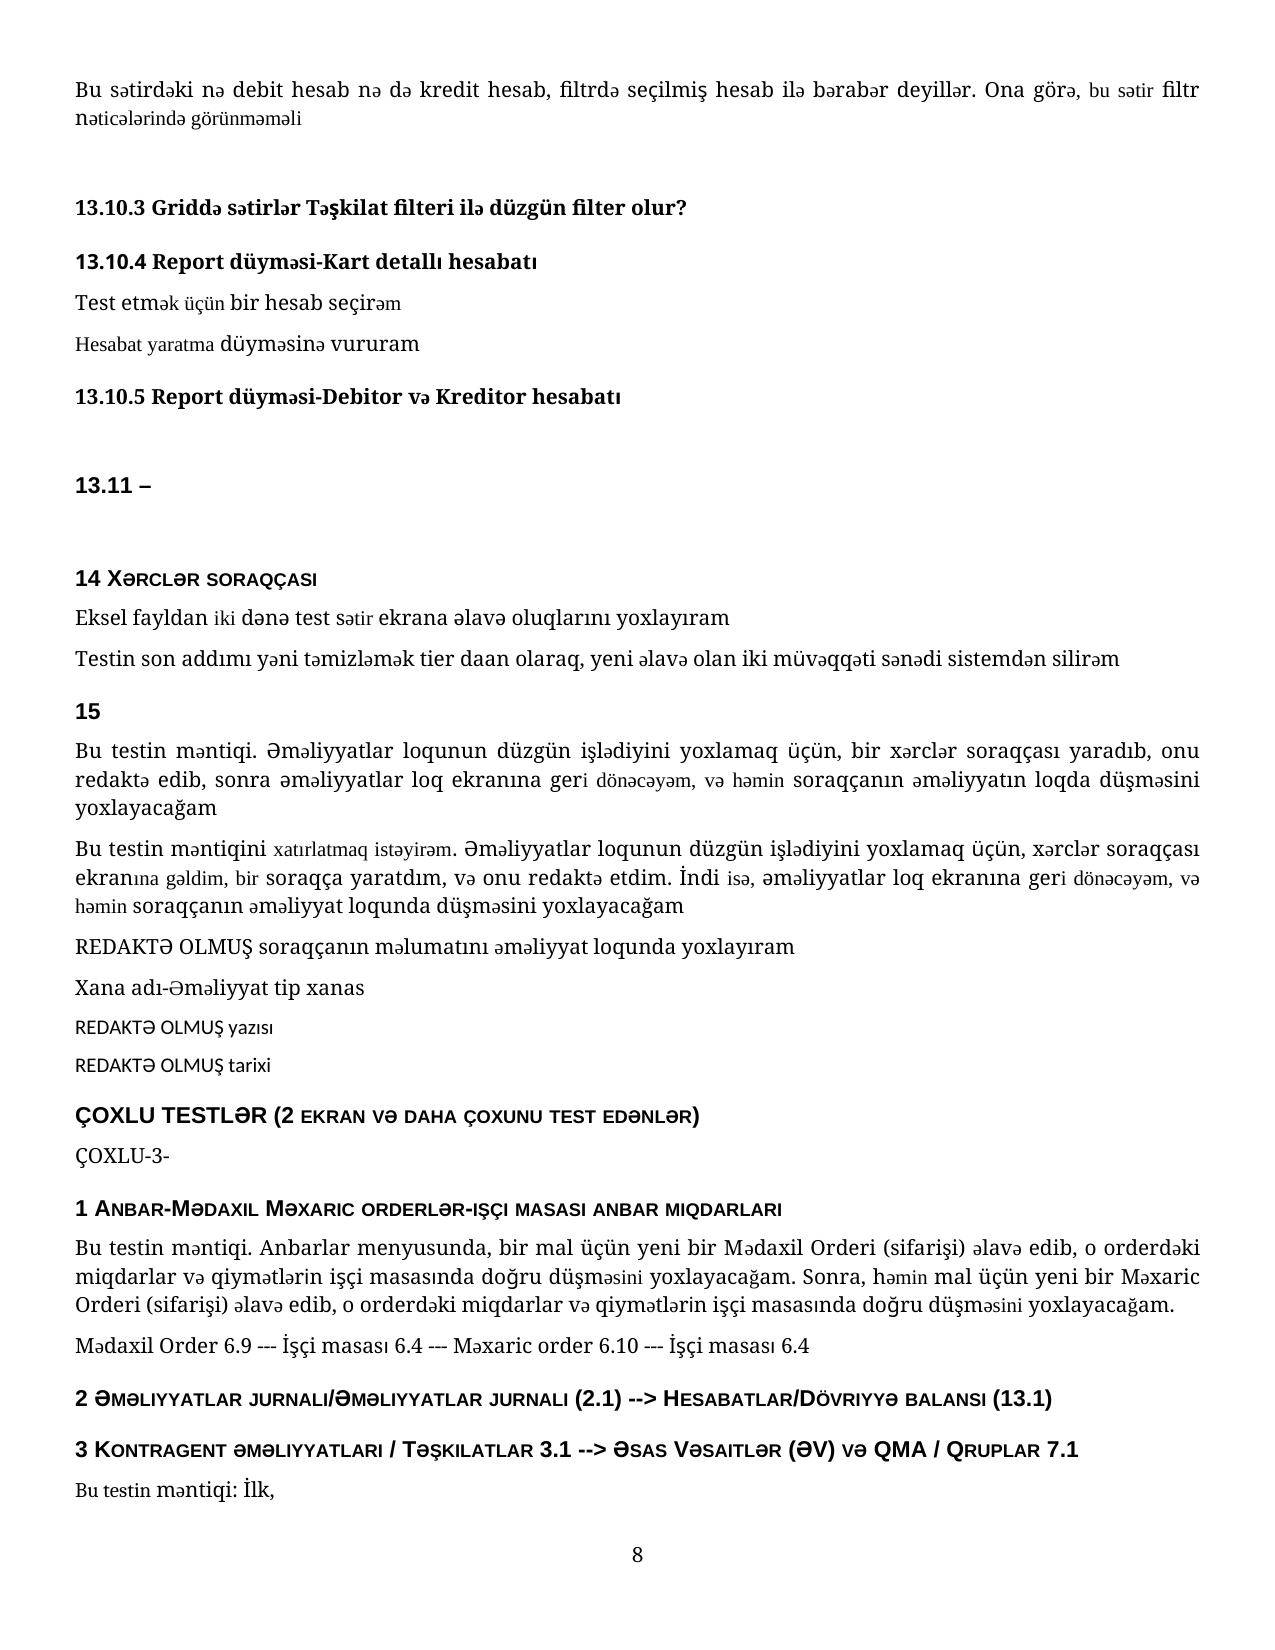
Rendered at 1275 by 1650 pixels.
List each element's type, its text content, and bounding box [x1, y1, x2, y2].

subtitle 3 Kontragent əməliyyatları / Təşkilatlar 3.1 --> Əsas Vəsaitlər (ƏV) və QMA / Qruplar 7.1 [75, 1436, 1200, 1462]
text Bu testin məntiqi: İlk, [75, 1475, 1200, 1503]
text Bu testin məntiqi. Əməliyyatlar loqunun düzgün işlədiyini yoxlamaq üçün, bir xərclər soraqçası yaradıb, onu redaktə edib, sonra əməliyyatlar loq ekranına geri dönəcəyəm, və həmin soraqçanın əməliyyatın loqda düşməsini yoxlayacağam [75, 737, 1200, 822]
text Test etmək üçün bir hesab seçirəm [75, 288, 1200, 316]
text ÇOXLU-3- [75, 1141, 1200, 1170]
text Hesabat yaratma düyməsinə vururam [75, 329, 1200, 357]
subtitle – [75, 472, 1200, 498]
text Eksel fayldan iki dənə test sətir ekrana əlavə oluqlarını yoxlayıram [75, 603, 1200, 632]
text Xana adı-Əməliyyat tip xanas [75, 973, 1200, 1002]
subtitle Griddə sətirlər Təşkilat filteri ilə düzgün filter olur? [75, 193, 1200, 222]
subtitle Xərclər soraqçası [75, 564, 1200, 591]
text REDAKTƏ OLMUŞ soraqçanın məlumatını əməliyyat loqunda yoxlayıram [75, 932, 1200, 961]
text Mədaxil Order 6.9 --- İşçi masası 6.4 --- Məxaric order 6.10 --- İşçi masası 6.4 [75, 1331, 1200, 1360]
subtitle Report düyməsi-Kart detallı hesabatı [75, 247, 1200, 275]
text REDAKTƏ OLMUŞ yazısı [75, 1014, 1200, 1039]
text Testin son addımı yəni təmizləmək tier daan olaraq, yeni əlavə olan iki müvəqqəti sənədi sistemdən silirəm [75, 644, 1200, 673]
subtitle Report düyməsi-Debitor və Kreditor hesabatı [75, 382, 1200, 411]
text Bu testin məntiqi. Anbarlar menyusunda, bir mal üçün yeni bir Mədaxil Orderi (sifarişi) əlavə edib, o orderdəki miqdarlar və qiymətlərin işçi masasında doğru düşməsini yoxlayacağam. Sonra, həmin mal üçün yeni bir Məxaric Orderi (sifarişi) əlavə edib, o orderdəki miqdarlar və qiymətlərin işçi masasında doğru düşməsini yoxlayacağam. [75, 1233, 1200, 1319]
subtitle ÇOXLU TESTLƏR (2 ekran və daha çoxunu test edənlər) [75, 1102, 1200, 1129]
subtitle 2 Əməliyyatlar jurnalı/Əməliyyatlar jurnalı (2.1) --> Hesabatlar/Dövriyyə balansı (13.1) [75, 1385, 1200, 1411]
text Bu sətirdəki nə debit hesab nə də kredit hesab, filtrdə seçilmiş hesab ilə bərabər deyillər. Ona görə, bu sətir filtr nəticələrində görünməməli [75, 75, 1200, 132]
subtitle Anbar-Mədaxil Məxaric orderlər-işçi masası anbar miqdarları [75, 1195, 1200, 1221]
text REDAKTƏ OLMUŞ tarixi [75, 1052, 1200, 1077]
text Bu testin məntiqini xatırlatmaq istəyirəm. Əməliyyatlar loqunun düzgün işlədiyini yoxlamaq üçün, xərclər soraqçası ekranına gəldim, bir soraqça yaratdım, və onu redaktə etdim. İndi isə, əməliyyatlar loq ekranına geri dönəcəyəm, və həmin soraqçanın əməliyyat loqunda düşməsini yoxlayacağam [75, 834, 1200, 920]
